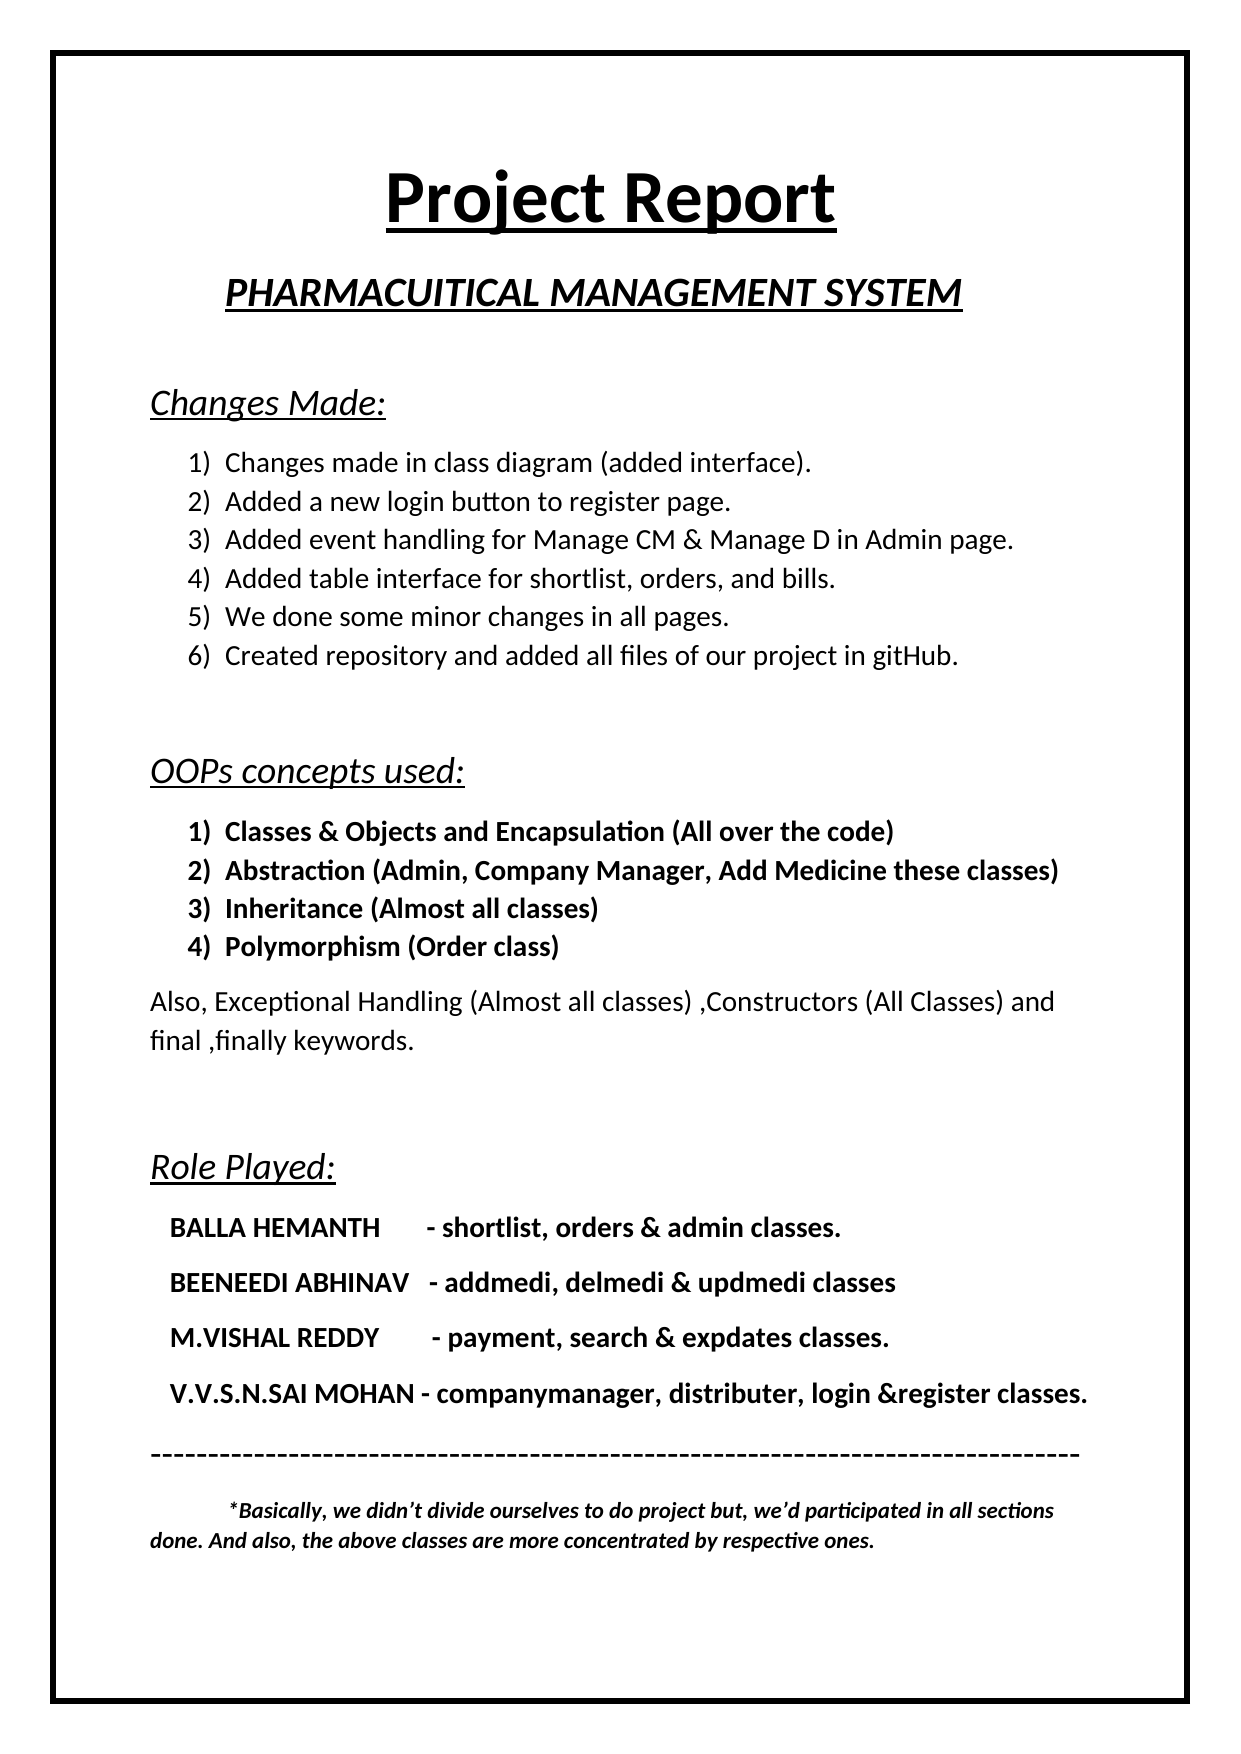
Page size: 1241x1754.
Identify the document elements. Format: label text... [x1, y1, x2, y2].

list Polymorphism (Order class) [187, 928, 1090, 964]
text Role Played: [150, 1143, 1090, 1189]
text M.VISHAL REDDY - payment, search & expdates classes. [150, 1319, 1090, 1355]
text OOPs concepts used: [150, 747, 1090, 793]
text BALLA HEMANTH - shortlist, orders & admin classes. [150, 1209, 1090, 1245]
text BEENEEDI ABHINAV - addmedi, delmedi & updmedi classes [150, 1264, 1090, 1300]
text Changes Made: [150, 378, 1090, 424]
list Created repository and added all files of our project in gitHub. [187, 637, 1090, 672]
text Project Report [150, 150, 1090, 242]
text *Basically, we didn’t divide ourselves to do project but, we’d participated in all sections done. And also, the above classes are more concentrated by respective ones. [150, 1496, 1090, 1554]
list Added a new login button to register page. [187, 483, 1090, 519]
text --------------------------------------------------------------------------------- [150, 1430, 1090, 1476]
list We done some minor changes in all pages. [187, 598, 1090, 634]
list Added table interface for shortlist, orders, and bills. [187, 560, 1090, 596]
list Inheritance (Almost all classes) [187, 890, 1090, 926]
list Changes made in class diagram (added interface). [187, 444, 1090, 480]
text PHARMACUITICAL MANAGEMENT SYSTEM [150, 266, 1090, 316]
text Also, Exceptional Handling (Almost all classes) ,Constructors (All Classes) and final ,finally keywords. [150, 983, 1090, 1058]
list Abstraction (Admin, Company Manager, Add Medicine these classes) [187, 852, 1090, 887]
list Added event handling for Manage CM & Manage D in Admin page. [187, 521, 1090, 557]
list Classes & Objects and Encapsulation (All over the code) [187, 813, 1090, 849]
text V.V.S.N.SAI MOHAN - companymanager, distributer, login &register classes. [150, 1375, 1090, 1410]
